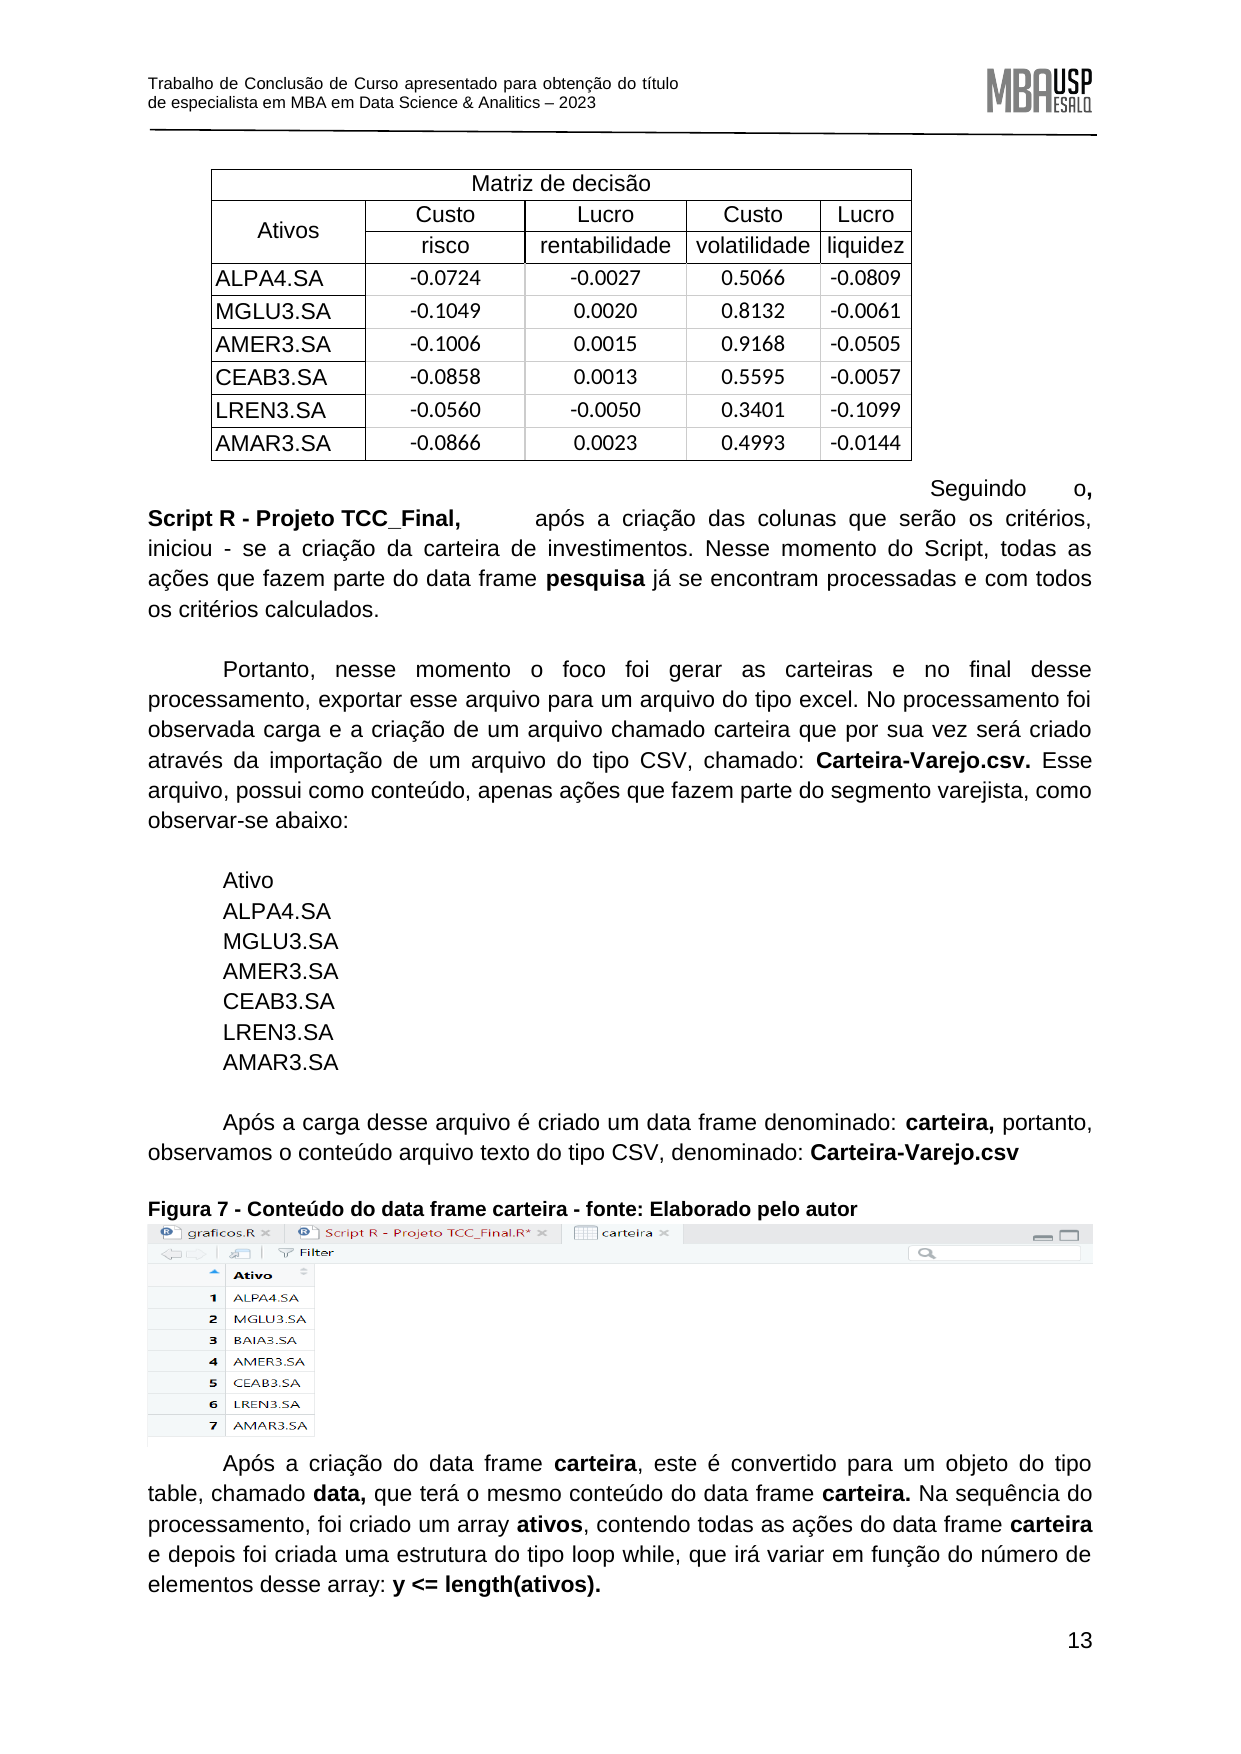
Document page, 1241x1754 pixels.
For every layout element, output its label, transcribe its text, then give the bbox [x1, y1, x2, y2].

table_cell 0.0020 [526, 296, 686, 328]
text MGLU3.SA [148, 928, 1092, 954]
text CEAB3.SA [148, 988, 1092, 1014]
table_header Matriz de decisão [212, 170, 911, 200]
text Portanto, nesse momento o foco foi gerar as carteiras e no final desse processamento, exportar esse arquivo para um arquivo do tipo excel. No processamento foi observada carga e a criação de um arquivo chamado carteira que por sua vez será criado através da importação de um arquivo do tipo CSV, chamado: Carteira-Varejo.csv. Esse arquivo, possui como conteúdo, apenas ações que fazem parte do segmento varejista, como observar-se abaixo: [148, 656, 1092, 833]
table_cell Custo [687, 201, 820, 231]
table_cell AMAR3.SA [212, 428, 365, 460]
table_cell CEAB3.SA [212, 362, 365, 394]
table_cell risco [366, 232, 524, 262]
table_cell ALPA4.SA [212, 264, 365, 295]
table_cell volatilidade [687, 232, 820, 262]
table_cell 0.0015 [526, 329, 686, 361]
table_cell -0.0866 [366, 428, 524, 460]
table_cell 0.9168 [687, 329, 820, 361]
table_cell 0.3401 [687, 395, 820, 427]
text AMER3.SA [148, 958, 1092, 984]
text Figura 7 - Conteúdo do data frame carteira - fonte: Elaborado pelo autor [148, 1197, 1092, 1224]
picture [984, 67, 1095, 114]
text Ativo [148, 867, 1092, 894]
table_cell Lucro [526, 201, 686, 231]
text AMAR3.SA [148, 1049, 1092, 1075]
table_cell -0.0061 [821, 296, 911, 328]
text LREN3.SA [148, 1018, 1092, 1045]
text Seguindo o, Script R - Projeto TCC_Final, após a criação das colunas que serão os critérios, iniciou - se a criação da carteira de investimentos. Nesse momento do Script, todas as ações que fazem parte do data frame pesquisa já se encontram processadas e com todos os critérios calculados. [148, 475, 1092, 622]
table_cell 0.8132 [687, 296, 820, 328]
text Após a carga desse arquivo é criado um data frame denominado: carteira, portanto, observamos o conteúdo arquivo texto do tipo CSV, denominado: Carteira-Varejo.csv [148, 1109, 1092, 1166]
table_cell AMER3.SA [212, 329, 365, 361]
table_cell 0.5066 [687, 264, 820, 295]
table_cell Custo [366, 201, 524, 231]
table_cell Lucro [821, 201, 911, 231]
table_cell -0.0050 [526, 395, 686, 427]
table_cell -0.1049 [366, 296, 524, 328]
table_cell -0.0027 [526, 264, 686, 295]
table_cell Ativos [212, 201, 365, 262]
table_cell 0.0013 [526, 362, 686, 394]
table_cell rentabilidade [526, 232, 686, 262]
table_cell 0.5595 [687, 362, 820, 394]
text ALPA4.SA [148, 898, 1092, 924]
table_cell LREN3.SA [212, 395, 365, 427]
table_cell 0.0023 [526, 428, 686, 460]
table_cell liquidez [821, 232, 911, 262]
table_cell -0.0144 [821, 428, 911, 460]
table_cell -0.0724 [366, 264, 524, 295]
table_cell -0.0560 [366, 395, 524, 427]
picture [147, 1224, 1093, 1447]
table_cell -0.0505 [821, 329, 911, 361]
table_cell MGLU3.SA [212, 296, 365, 328]
table_cell -0.0858 [366, 362, 524, 394]
table_cell -0.0057 [821, 362, 911, 394]
table_cell 0.4993 [687, 428, 820, 460]
table_cell -0.1006 [366, 329, 524, 361]
table_cell -0.1099 [821, 395, 911, 427]
text Após a criação do data frame carteira, este é convertido para um objeto do tipo table, chamado data, que terá o mesmo conteúdo do data frame carteira. Na sequência do processamento, foi criado um array ativos, contendo todas as ações do data frame carteira e depois foi criada uma estrutura do tipo loop while, que irá variar em função do número de elementos desse array: y <= length(ativos). [148, 1450, 1092, 1597]
table_cell -0.0809 [821, 264, 911, 295]
